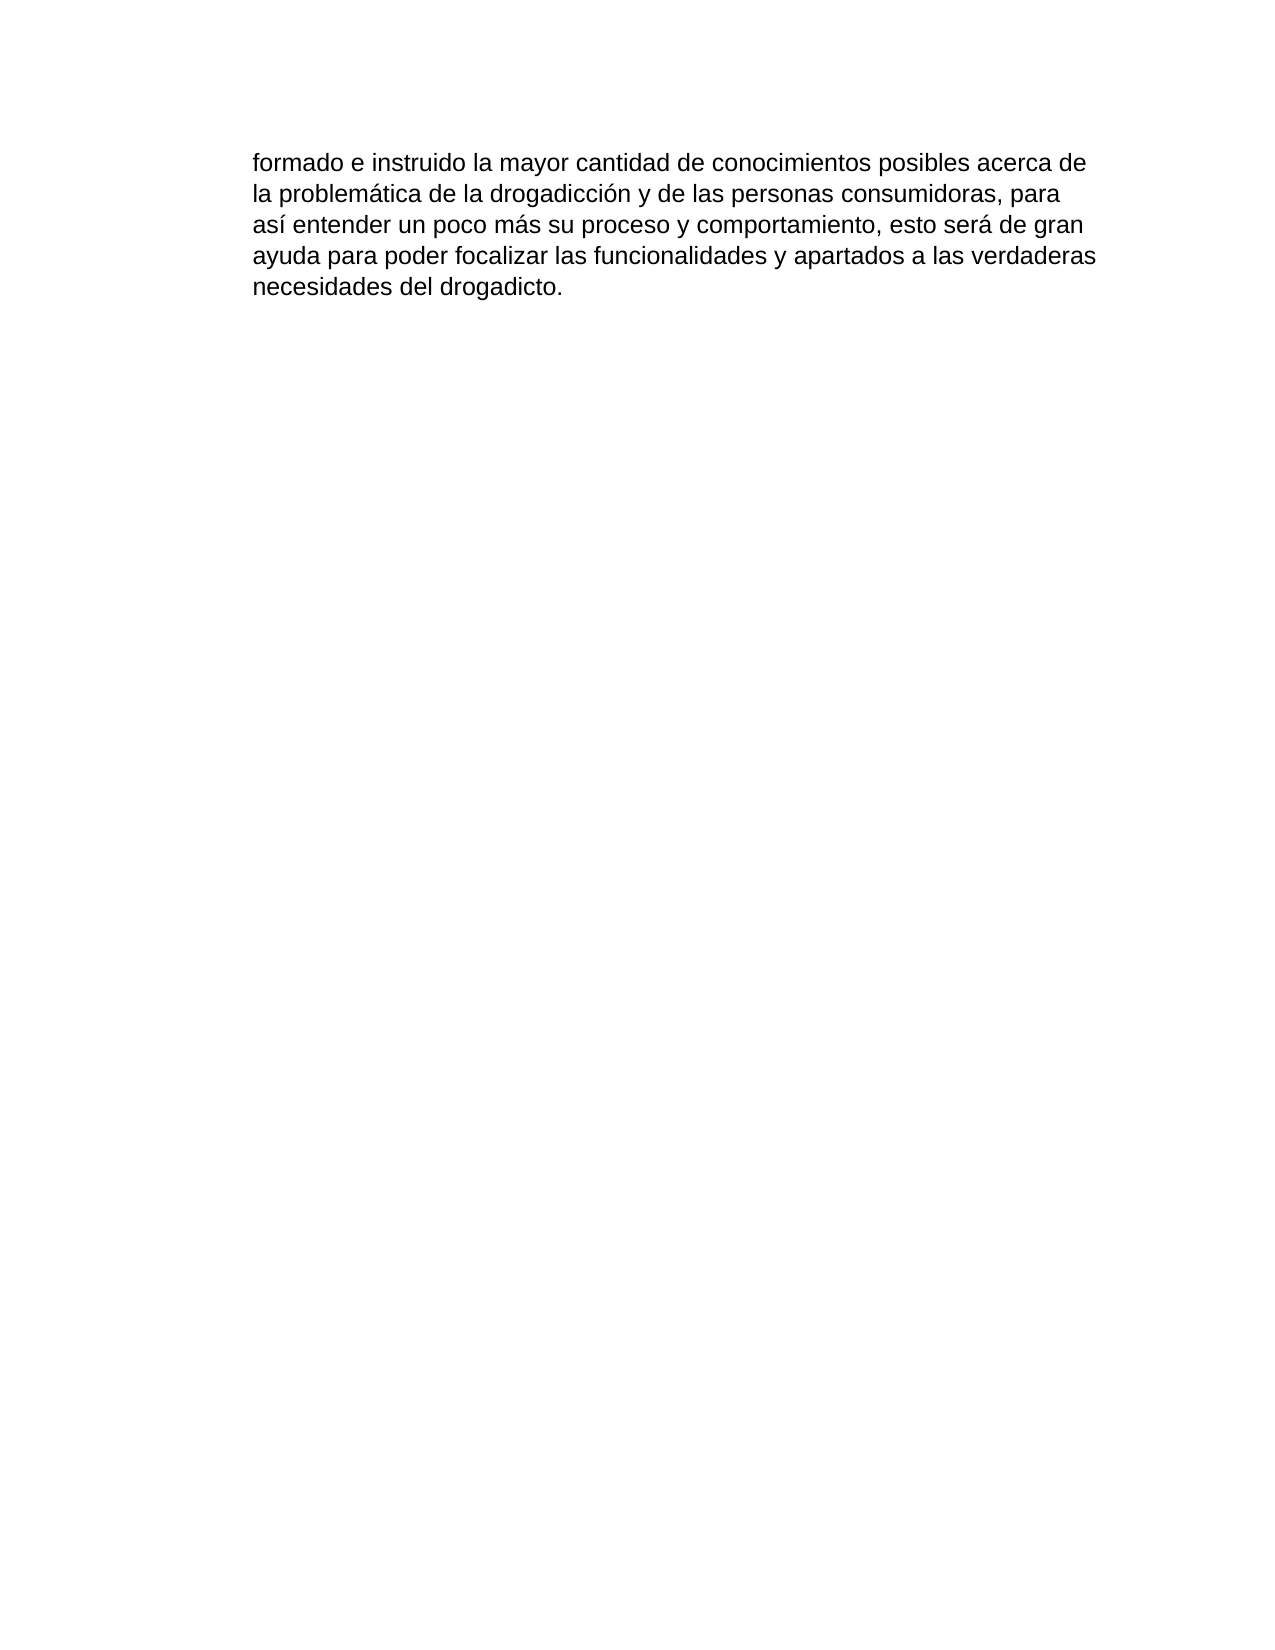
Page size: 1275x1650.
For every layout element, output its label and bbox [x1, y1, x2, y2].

list [252, 148, 1098, 301]
